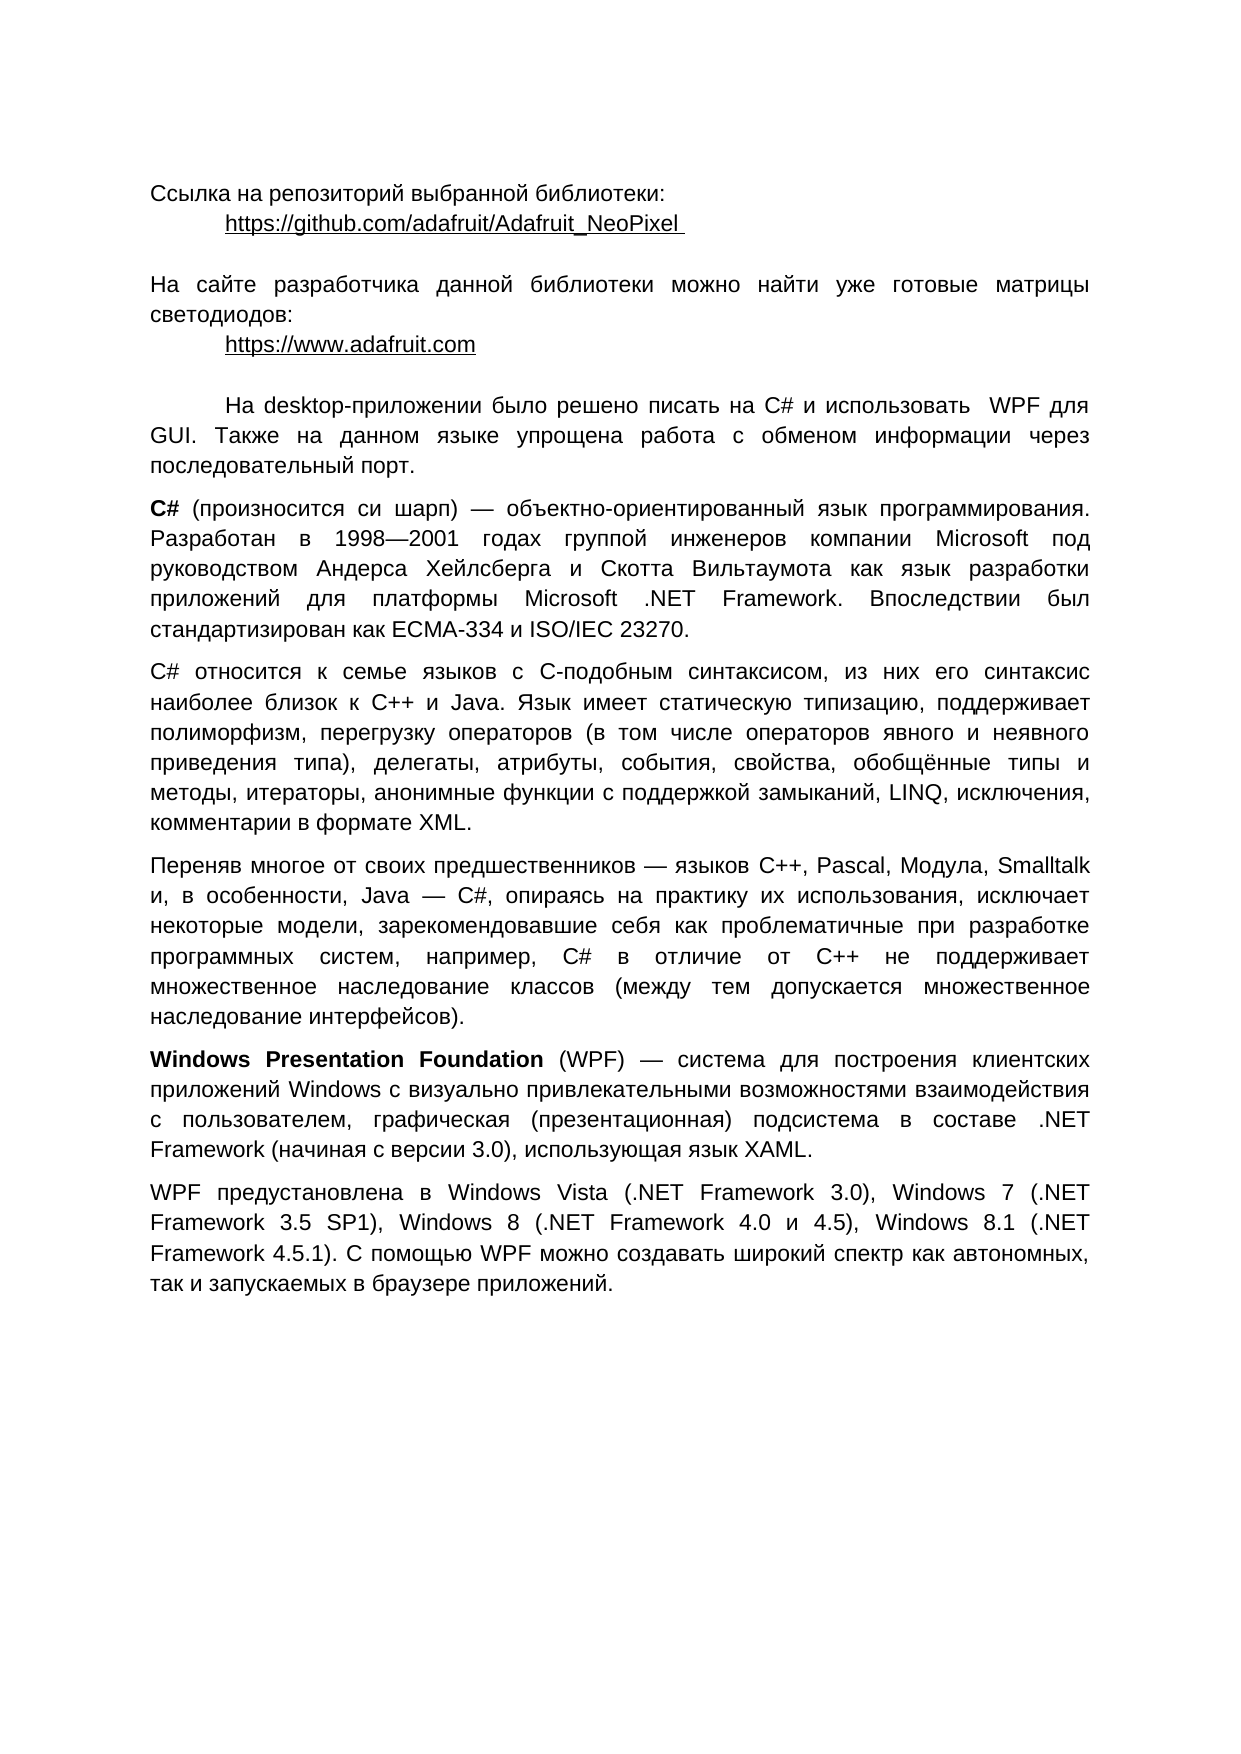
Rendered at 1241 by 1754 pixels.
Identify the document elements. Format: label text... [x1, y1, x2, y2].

text На desktop-приложении было решено писать на C# и использовать WPF для GUI. Также на данном языке упрощена работа с обменом информации через последовательный порт. [150, 392, 1090, 478]
text Переняв многое от своих предшественников — языков C++, Pascal, Модула, Smalltalk и, в особенности, Java — С#, опираясь на практику их использования, исключает некоторые модели, зарекомендовавшие себя как проблематичные при разработке программных систем, например, C# в отличие от C++ не поддерживает множественное наследование классов (между тем допускается множественное наследование интерфейсов). [150, 852, 1090, 1029]
text WPF предустановлена в Windows Vista (.NET Framework 3.0), Windows 7 (.NET Framework 3.5 SP1), Windows 8 (.NET Framework 4.0 и 4.5), Windows 8.1 (.NET Framework 4.5.1). С помощью WPF можно создавать широкий спектр как автономных, так и запускаемых в браузере приложений. [150, 1179, 1090, 1296]
text Windows Presentation Foundation (WPF) — система для построения клиентских приложений Windows с визуально привлекательными возможностями взаимодействия с пользователем, графическая (презентационная) подсистема в составе .NET Framework (начиная с версии 3.0), использующая язык XAML. [150, 1046, 1090, 1163]
text https://github.com/adafruit/Adafruit_NeoPixel [150, 210, 1090, 237]
text C# относится к семье языков с C-подобным синтаксисом, из них его синтаксис наиболее близок к C++ и Java. Язык имеет статическую типизацию, поддерживает полиморфизм, перегрузку операторов (в том числе операторов явного и неявного приведения типа), делегаты, атрибуты, события, свойства, обобщённые типы и методы, итераторы, анонимные функции с поддержкой замыканий, LINQ, исключения, комментарии в формате XML. [150, 658, 1090, 836]
text Ссылка на репозиторий выбранной библиотеки: [150, 180, 1090, 207]
text C# (произносится си шарп) — объектно-ориентированный язык программирования. Разработан в 1998—2001 годах группой инженеров компании Microsoft под руководством Андерса Хейлсберга и Скотта Вильтаумота как язык разработки приложений для платформы Microsoft .NET Framework. Впоследствии был стандартизирован как ECMA-334 и ISO/IEC 23270. [150, 495, 1090, 642]
text На сайте разработчика данной библиотеки можно найти уже готовые матрицы светодиодов: https://www.adafruit.com [150, 271, 1090, 358]
